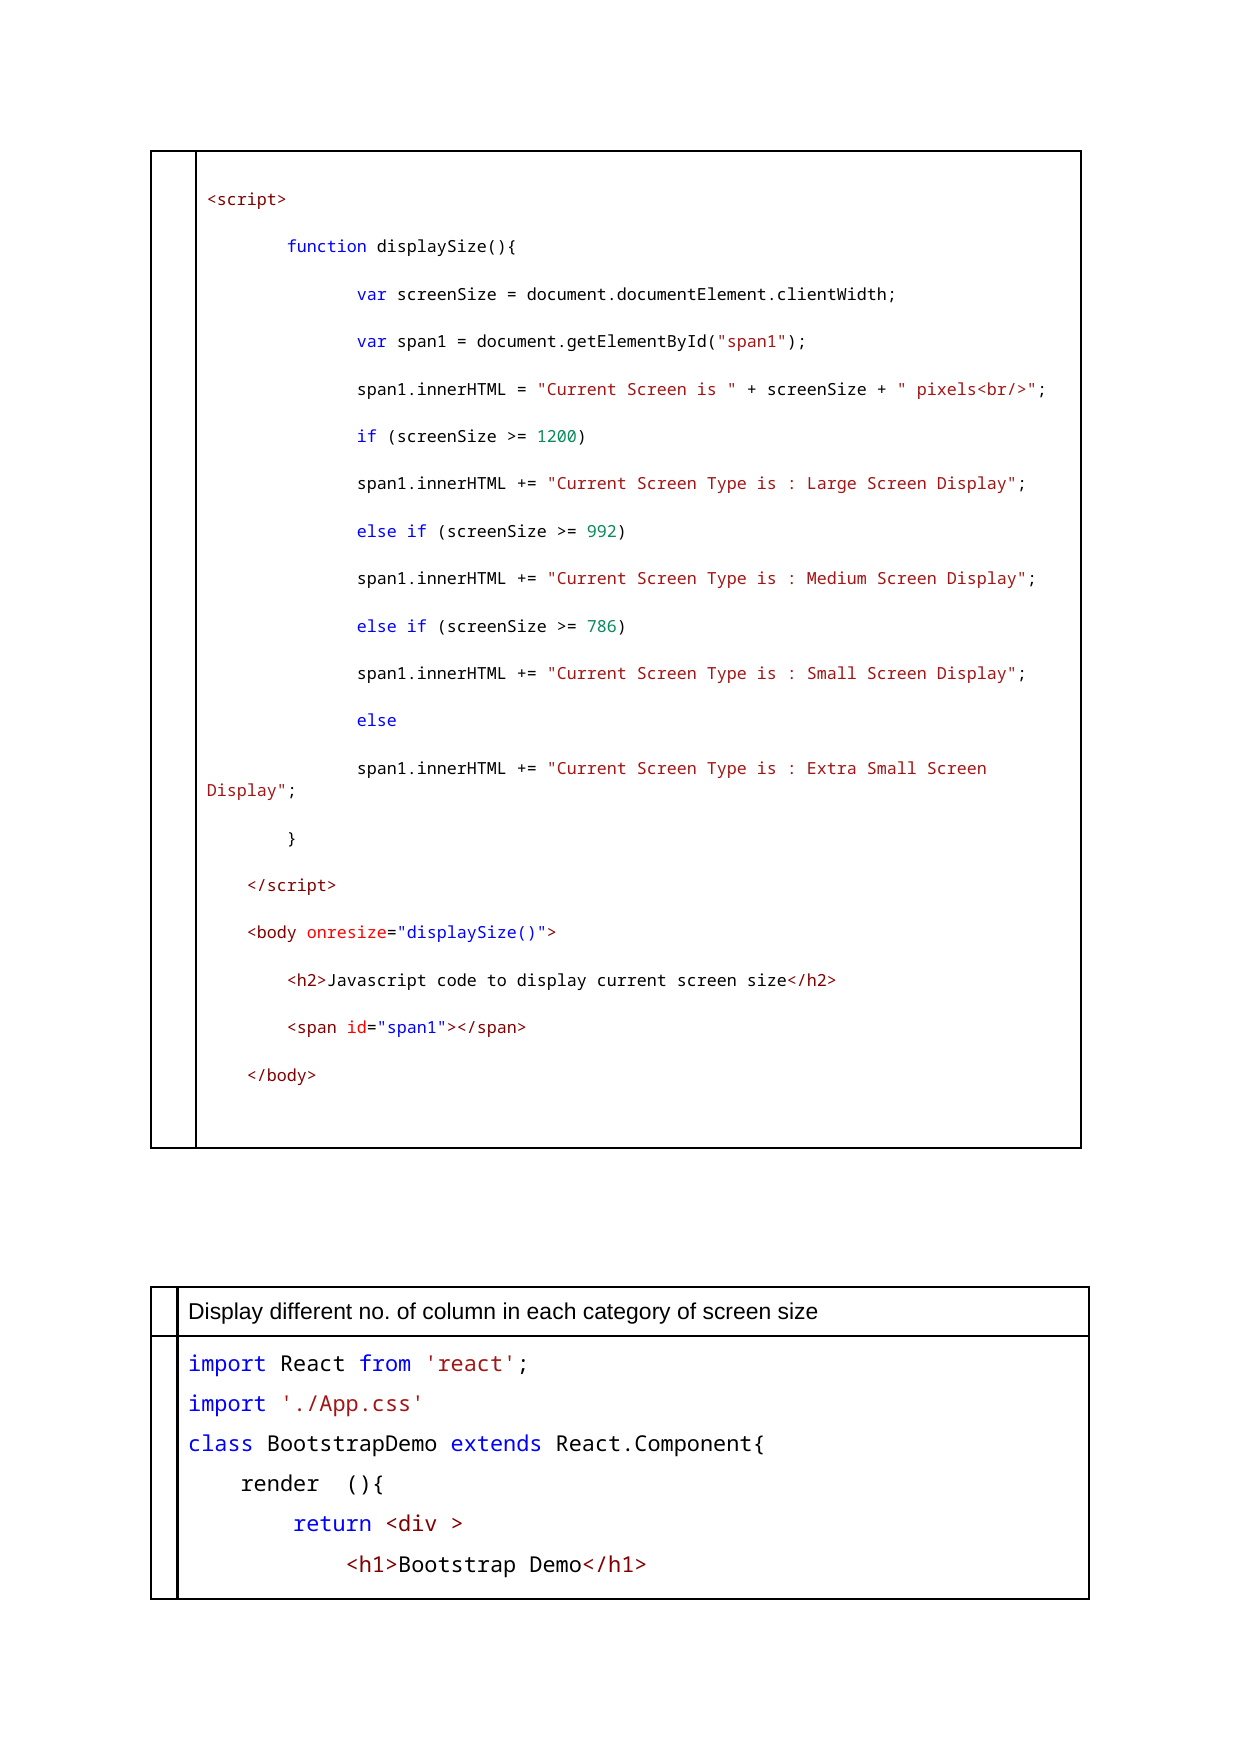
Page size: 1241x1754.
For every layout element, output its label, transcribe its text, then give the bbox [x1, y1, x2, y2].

table_header Display different no. of column in each category of screen size [179, 1288, 1088, 1335]
table_cell [152, 1337, 176, 1598]
table_header [152, 1288, 176, 1335]
table_cell [152, 152, 195, 1147]
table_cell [179, 1337, 1088, 1598]
table_cell <script> function displaySize(){ var screenSize = document.documentElement.clientWidth; var span1 = document.getElementById("span1"); span1.innerHTML = "Current Screen is " + screenSize + " pixels<br/>"; if (screenSize >= 1200) span1.innerHTML += "Current Screen Type is : Large Screen Display"; else if (screenSize >= 992) span1.innerHTML += "Current Screen Type is : Medium Screen Display"; else if (screenSize >= 786) span1.innerHTML += "Current Screen Type is : Small Screen Display"; else span1.innerHTML += "Current Screen Type is : Extra Small Screen Display"; } </script> <body onresize="displaySize()"> <h2>Javascript code to display current screen size</h2> <span id="span1"></span> </body> [197, 152, 1080, 1147]
